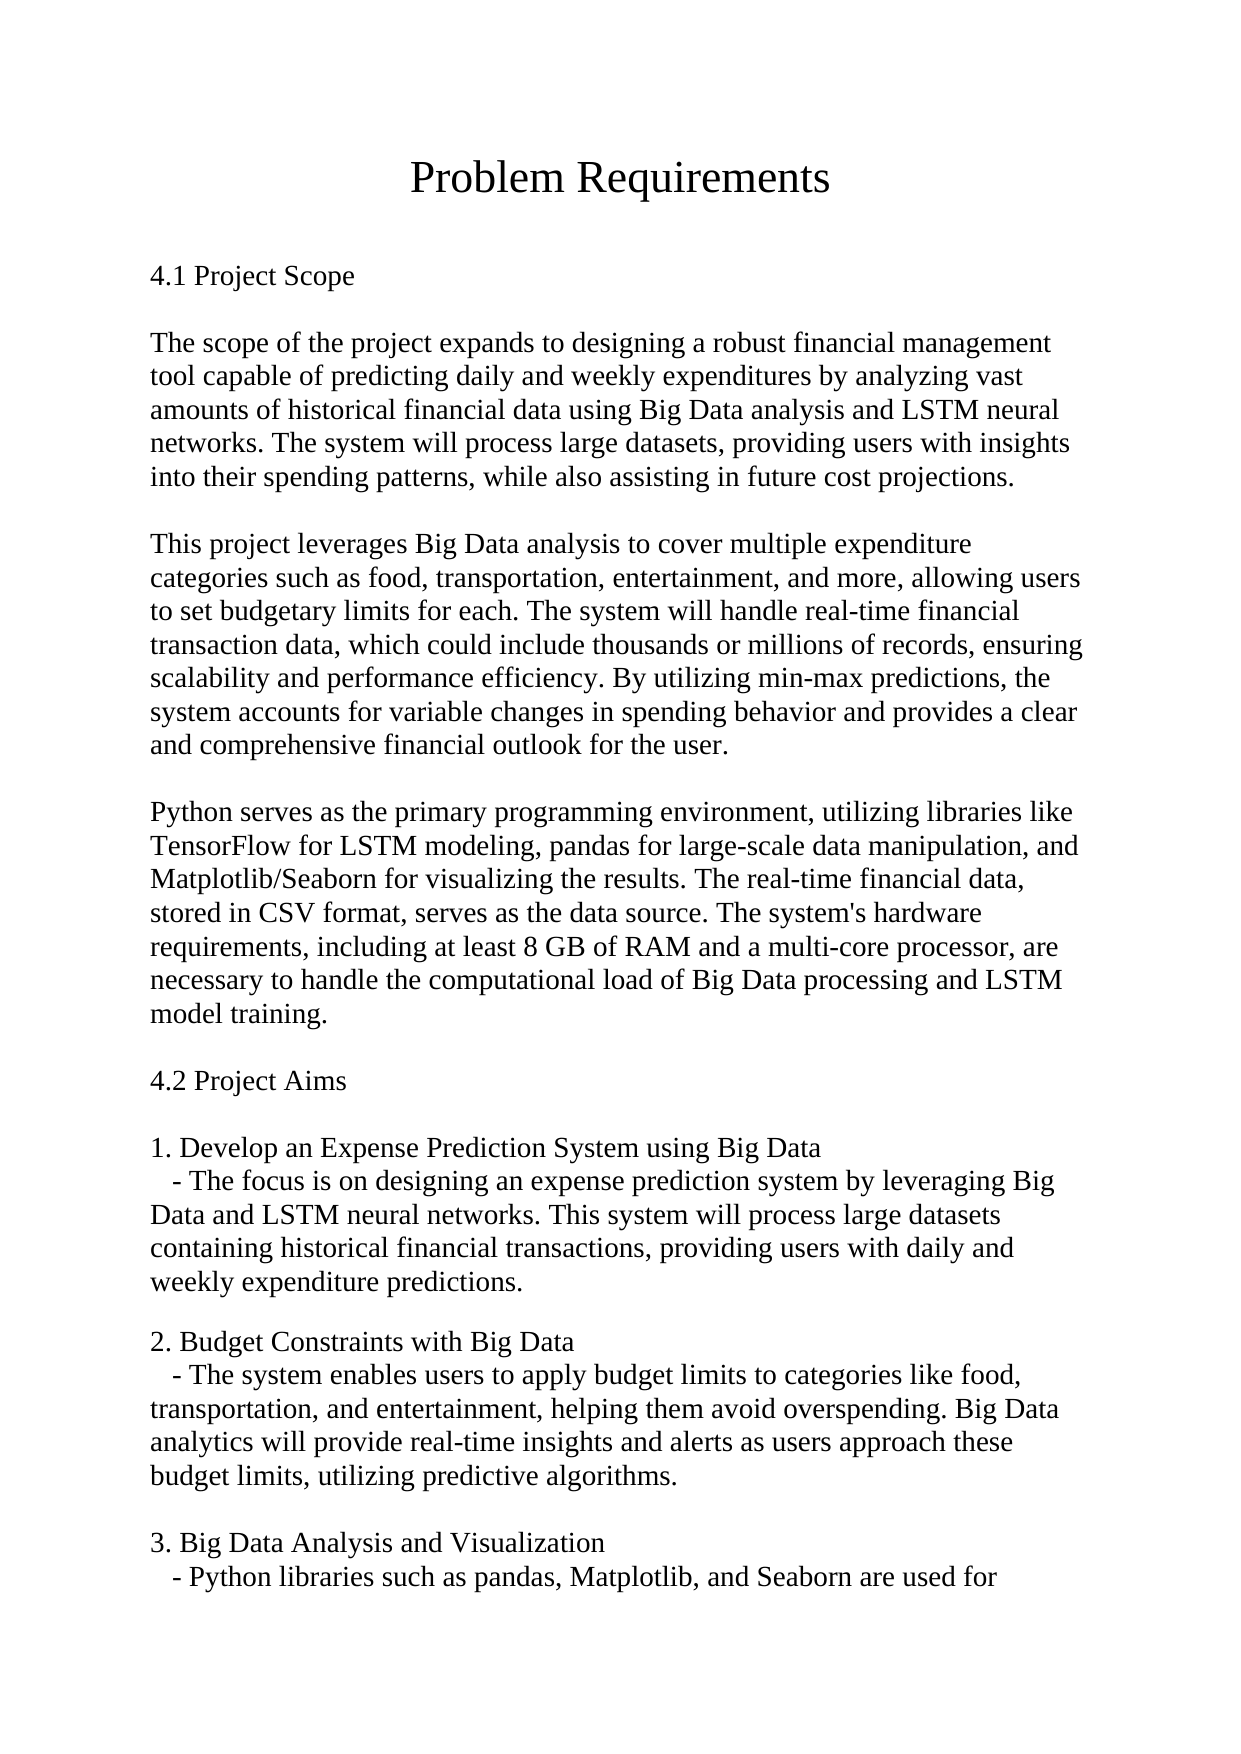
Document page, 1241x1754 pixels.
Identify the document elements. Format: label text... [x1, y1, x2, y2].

text 3. Big Data Analysis and Visualization [150, 1525, 1090, 1559]
text This project leverages Big Data analysis to cover multiple expenditure categories such as food, transportation, entertainment, and more, allowing users to set budgetary limits for each. The system will handle real-time financial transaction data, which could include thousands or millions of records, ensuring scalability and performance efficiency. By utilizing min-max predictions, the system accounts for variable changes in spending behavior and provides a clear and comprehensive financial outlook for the user. [150, 526, 1090, 761]
text The scope of the project expands to designing a robust financial management tool capable of predicting daily and weekly expenditures by analyzing vast amounts of historical financial data using Big Data analysis and LSTM neural networks. The system will process large datasets, providing users with insights into their spending patterns, while also assisting in future cost projections. [150, 325, 1090, 493]
text 4.1 Project Scope [150, 258, 1090, 291]
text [150, 150, 1090, 203]
text 2. Budget Constraints with Big Data [150, 1324, 1090, 1357]
text 4.2 Project Aims [150, 1063, 1090, 1096]
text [150, 1559, 1090, 1592]
text - The system enables users to apply budget limits to categories like food, transportation, and entertainment, helping them avoid overspending. Big Data analytics will provide real-time insights and alerts as users approach these budget limits, utilizing predictive algorithms. [150, 1357, 1090, 1492]
text 1. Develop an Expense Prediction System using Big Data [150, 1130, 1090, 1163]
text Python serves as the primary programming environment, utilizing libraries like TensorFlow for LSTM modeling, pandas for large-scale data manipulation, and Matplotlib/Seaborn for visualizing the results. The real-time financial data, stored in CSV format, serves as the data source. The system's hardware requirements, including at least 8 GB of RAM and a multi-core processor, are necessary to handle the computational load of Big Data processing and LSTM model training. [150, 794, 1090, 1029]
text - The focus is on designing an expense prediction system by leveraging Big Data and LSTM neural networks. This system will process large datasets containing historical financial transactions, providing users with daily and weekly expenditure predictions. [150, 1163, 1090, 1298]
